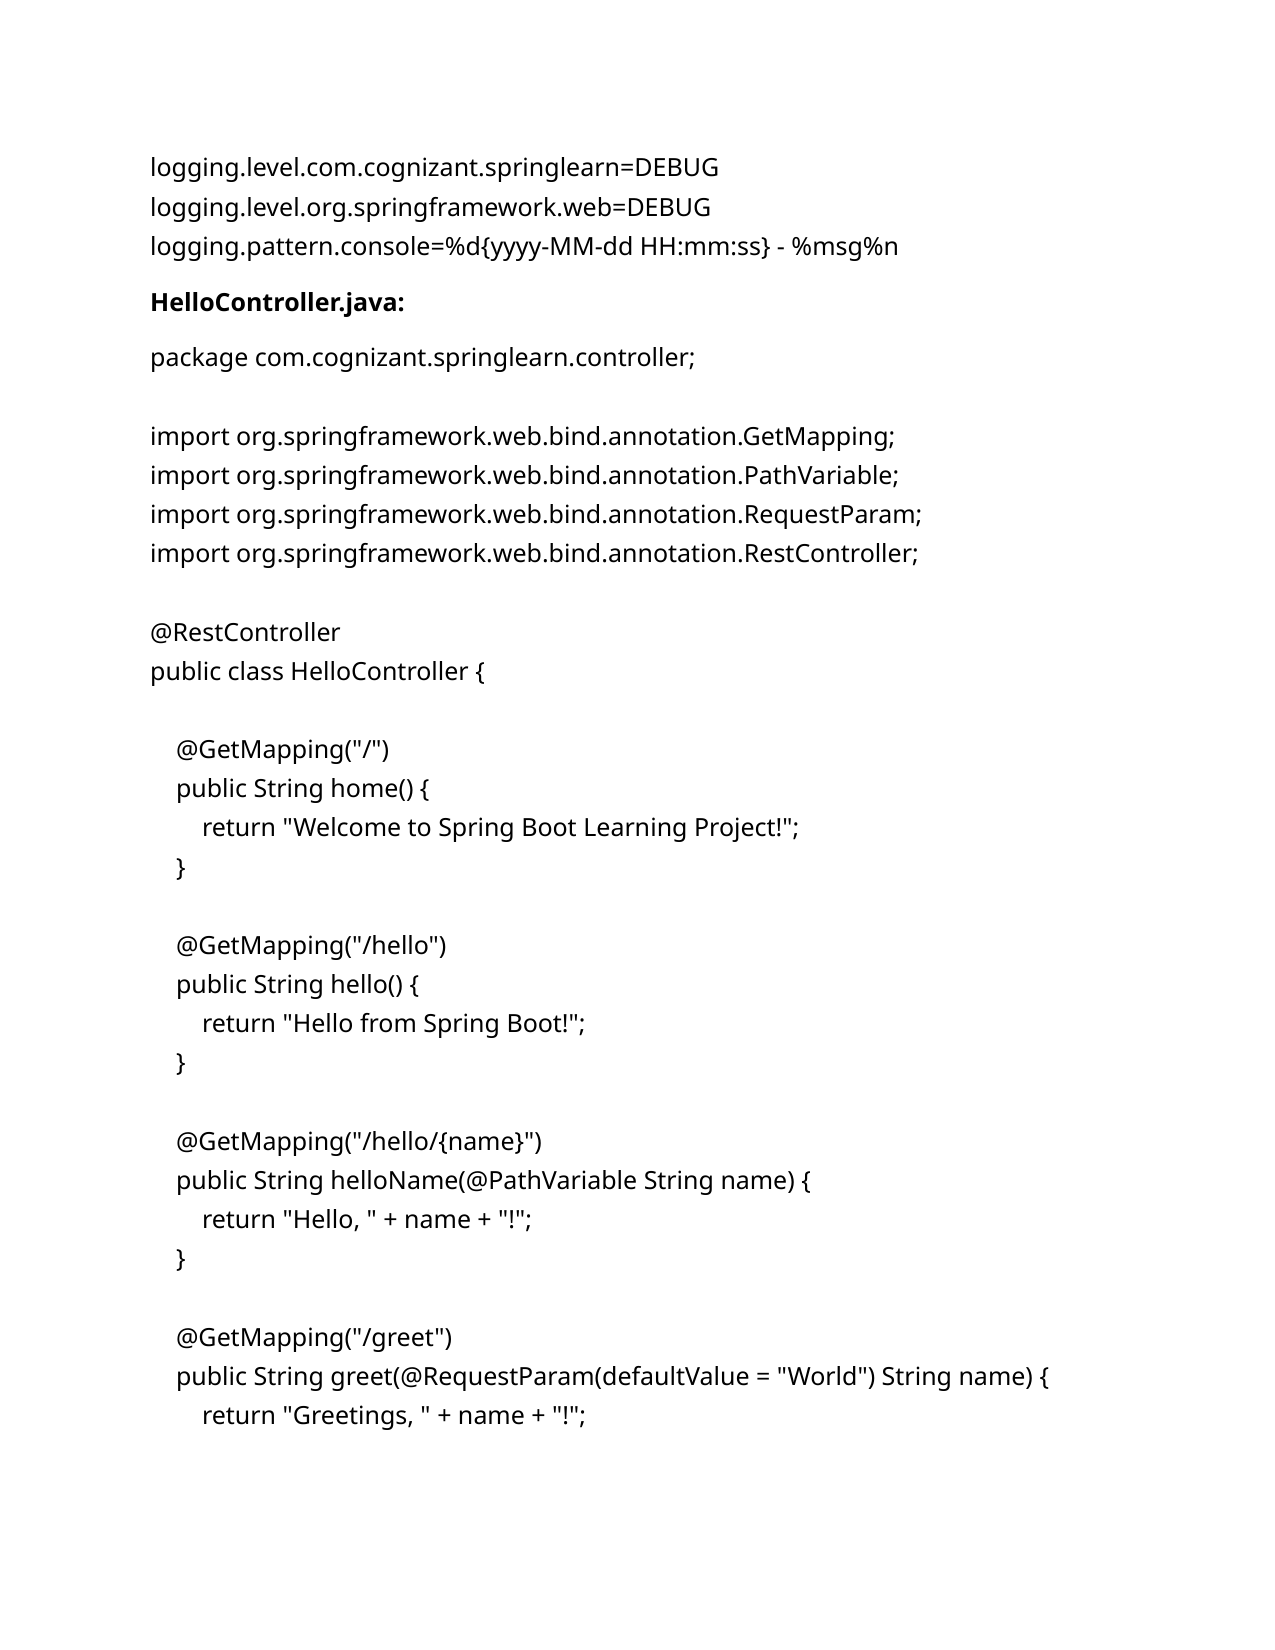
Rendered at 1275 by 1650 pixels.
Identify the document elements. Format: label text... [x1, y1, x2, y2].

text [150, 340, 1125, 1432]
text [150, 150, 1125, 262]
text HelloController.java: [150, 284, 1125, 318]
